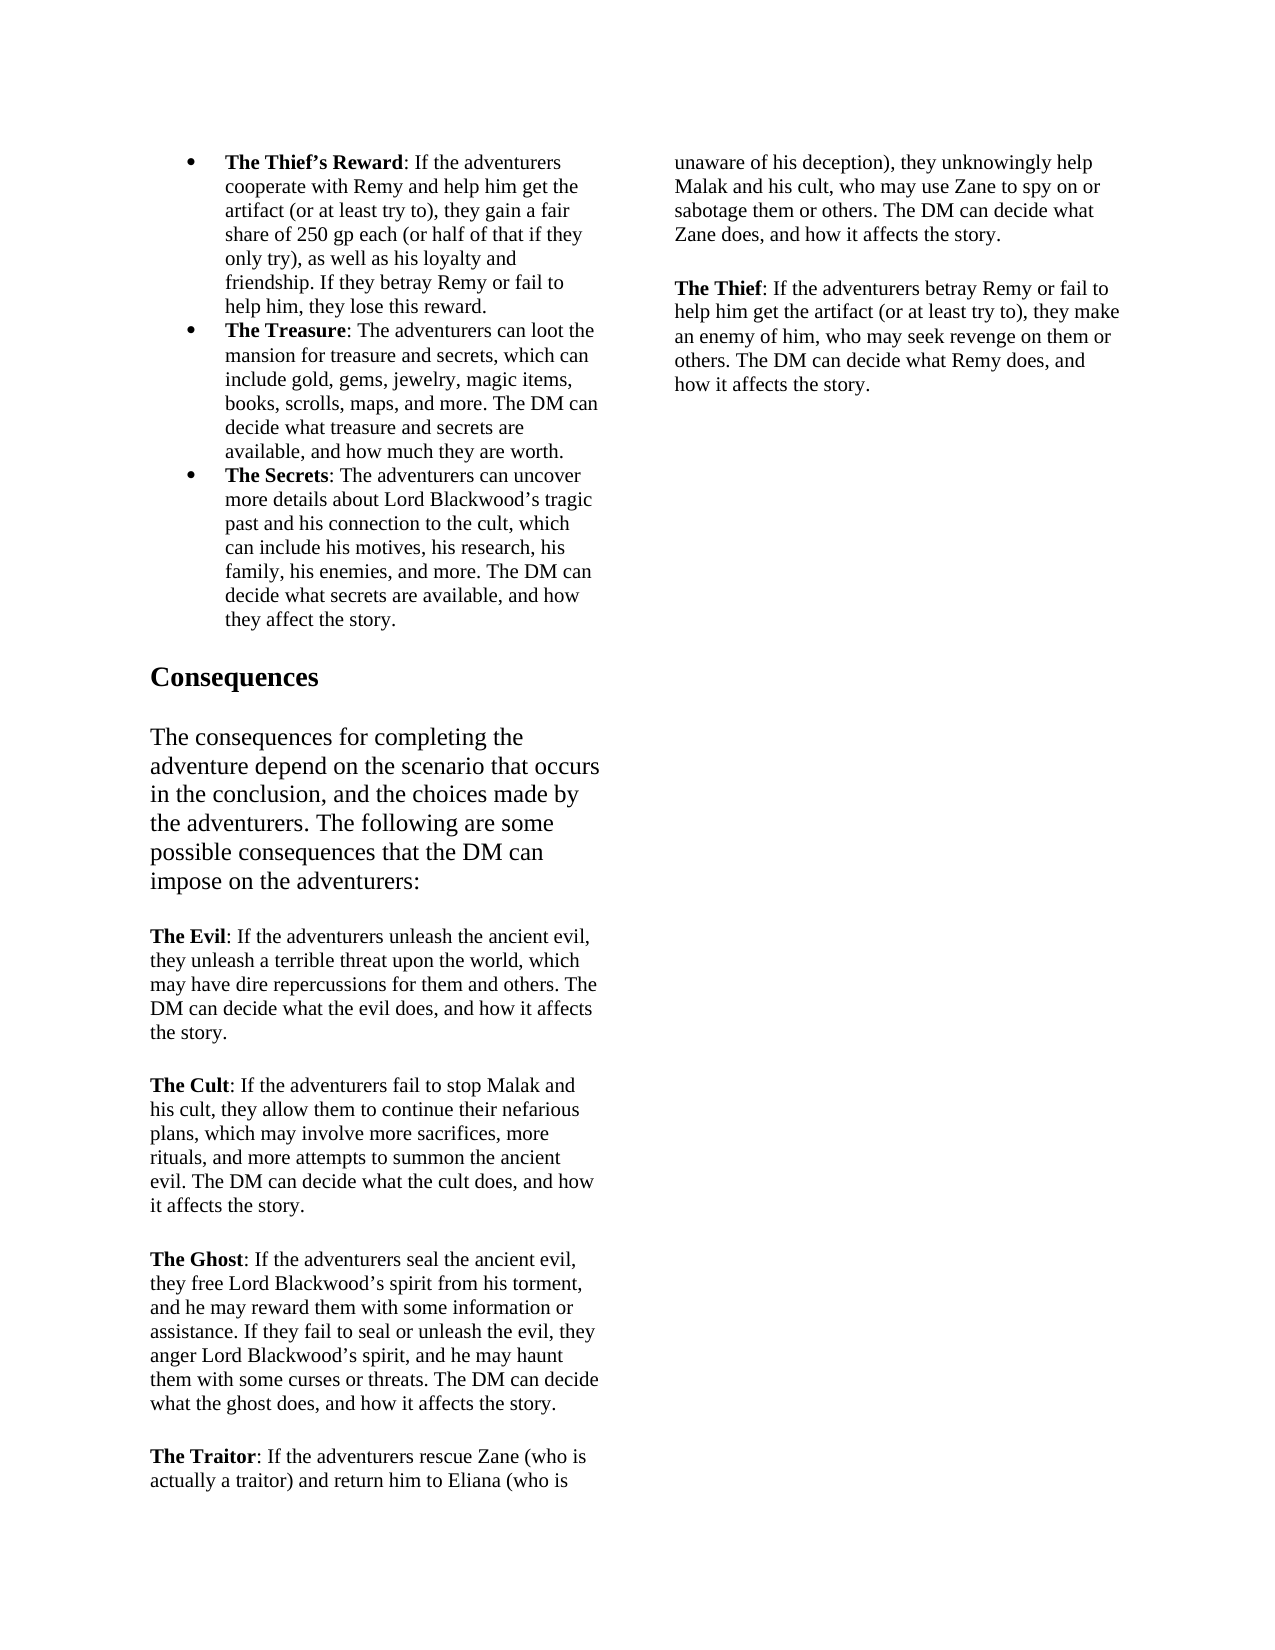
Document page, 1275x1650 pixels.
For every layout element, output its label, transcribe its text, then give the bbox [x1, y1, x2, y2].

text The Traitor: If the adventurers rescue Zane (who is actually a traitor) and return him to Eliana (who is unaware of his deception), they unknowingly help Malak and his cult, who may use Zane to spy on or sabotage them or others. The DM can decide what Zane does, and how it affects the story. [674, 150, 1125, 246]
text The Thief: If the adventurers betray Remy or fail to help him get the artifact (or at least try to), they make an enemy of him, who may seek revenge on them or others. The DM can decide what Remy does, and how it affects the story. [674, 275, 1125, 396]
text The Evil: If the adventurers unleash the ancient evil, they unleash a terrible threat upon the world, which may have dire repercussions for them and others. The DM can decide what the evil does, and how it affects the story. [150, 924, 601, 1044]
list The Treasure: The adventurers can loot the mansion for treasure and secrets, which can include gold, gems, jewelry, magic items, books, scrolls, maps, and more. The DM can decide what treasure and secrets are available, and how much they are worth. [187, 318, 601, 463]
text The Cult: If the adventurers fail to stop Malak and his cult, they allow them to continue their nefarious plans, which may involve more sacrifices, more rituals, and more attempts to summon the ancient evil. The DM can decide what the cult does, and how it affects the story. [150, 1073, 601, 1217]
text The Traitor: If the adventurers rescue Zane (who is actually a traitor) and return him to Eliana (who is unaware of his deception), they unknowingly help Malak and his cult, who may use Zane to spy on or sabotage them or others. The DM can decide what Zane does, and how it affects the story. [150, 1444, 601, 1492]
text The Ghost: If the adventurers seal the ancient evil, they free Lord Blackwood’s spirit from his torment, and he may reward them with some information or assistance. If they fail to seal or unleash the evil, they anger Lord Blackwood’s spirit, and he may haunt them with some curses or threats. The DM can decide what the ghost does, and how it affects the story. [150, 1247, 601, 1415]
list The Secrets: The adventurers can uncover more details about Lord Blackwood’s tragic past and his connection to the cult, which can include his motives, his research, his family, his enemies, and more. The DM can decide what secrets are available, and how they affect the story. [187, 463, 601, 631]
text The consequences for completing the adventure depend on the scenario that occurs in the conclusion, and the choices made by the adventurers. The following are some possible consequences that the DM can impose on the adventurers: [150, 722, 601, 894]
text Consequences [150, 660, 601, 693]
list The Thief’s Reward: If the adventurers cooperate with Remy and help him get the artifact (or at least try to), they gain a fair share of 250 gp each (or half of that if they only try), as well as his loyalty and friendship. If they betray Remy or fail to help him, they lose this reward. [187, 150, 601, 318]
